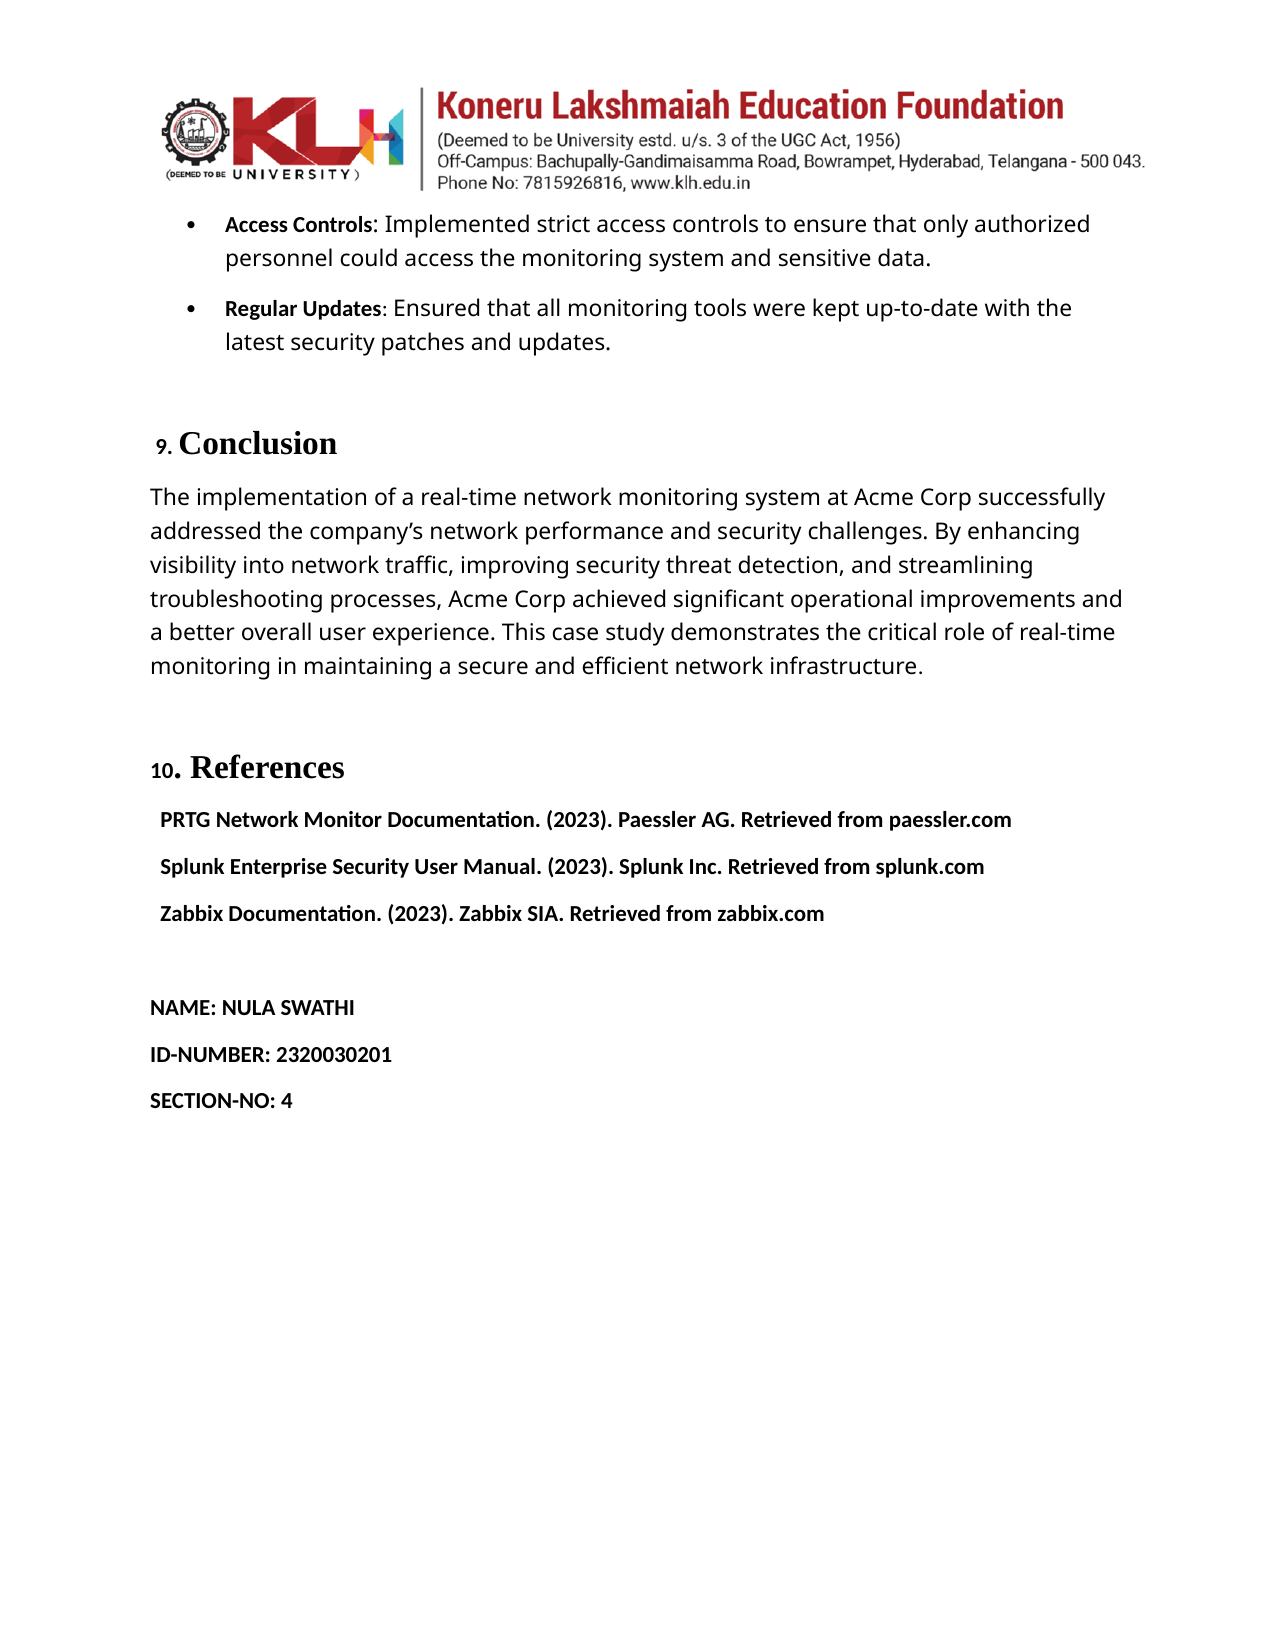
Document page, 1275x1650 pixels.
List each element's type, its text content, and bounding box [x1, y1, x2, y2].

text Splunk Enterprise Security User Manual. (2023). Splunk Inc. Retrieved from splunk.com [150, 852, 1125, 880]
text PRTG Network Monitor Documentation. (2023). Paessler AG. Retrieved from paessler.com [150, 805, 1125, 833]
list Regular Updates: Ensured that all monitoring tools were kept up-to-date with the latest security patches and updates. [187, 292, 1125, 357]
text 9. Conclusion [150, 423, 1125, 462]
text The implementation of a real-time network monitoring system at Acme Corp successfully addressed the company’s network performance and security challenges. By enhancing visibility into network traffic, improving security threat detection, and streamlining troubleshooting processes, Acme Corp achieved significant operational improvements and a better overall user experience. This case study demonstrates the critical role of real-time monitoring in maintaining a secure and efficient network infrastructure. [150, 481, 1125, 681]
text NAME: NULA SWATHI [150, 993, 1125, 1021]
list Access Controls: Implemented strict access controls to ensure that only authorized personnel could access the monitoring system and sensitive data. [187, 208, 1125, 273]
text 10. References [150, 747, 1125, 786]
picture [150, 75, 1169, 208]
text Zabbix Documentation. (2023). Zabbix SIA. Retrieved from zabbix.com [150, 899, 1125, 927]
text ID-NUMBER: 2320030201 [150, 1040, 1125, 1068]
text SECTION-NO: 4 [150, 1087, 1125, 1114]
